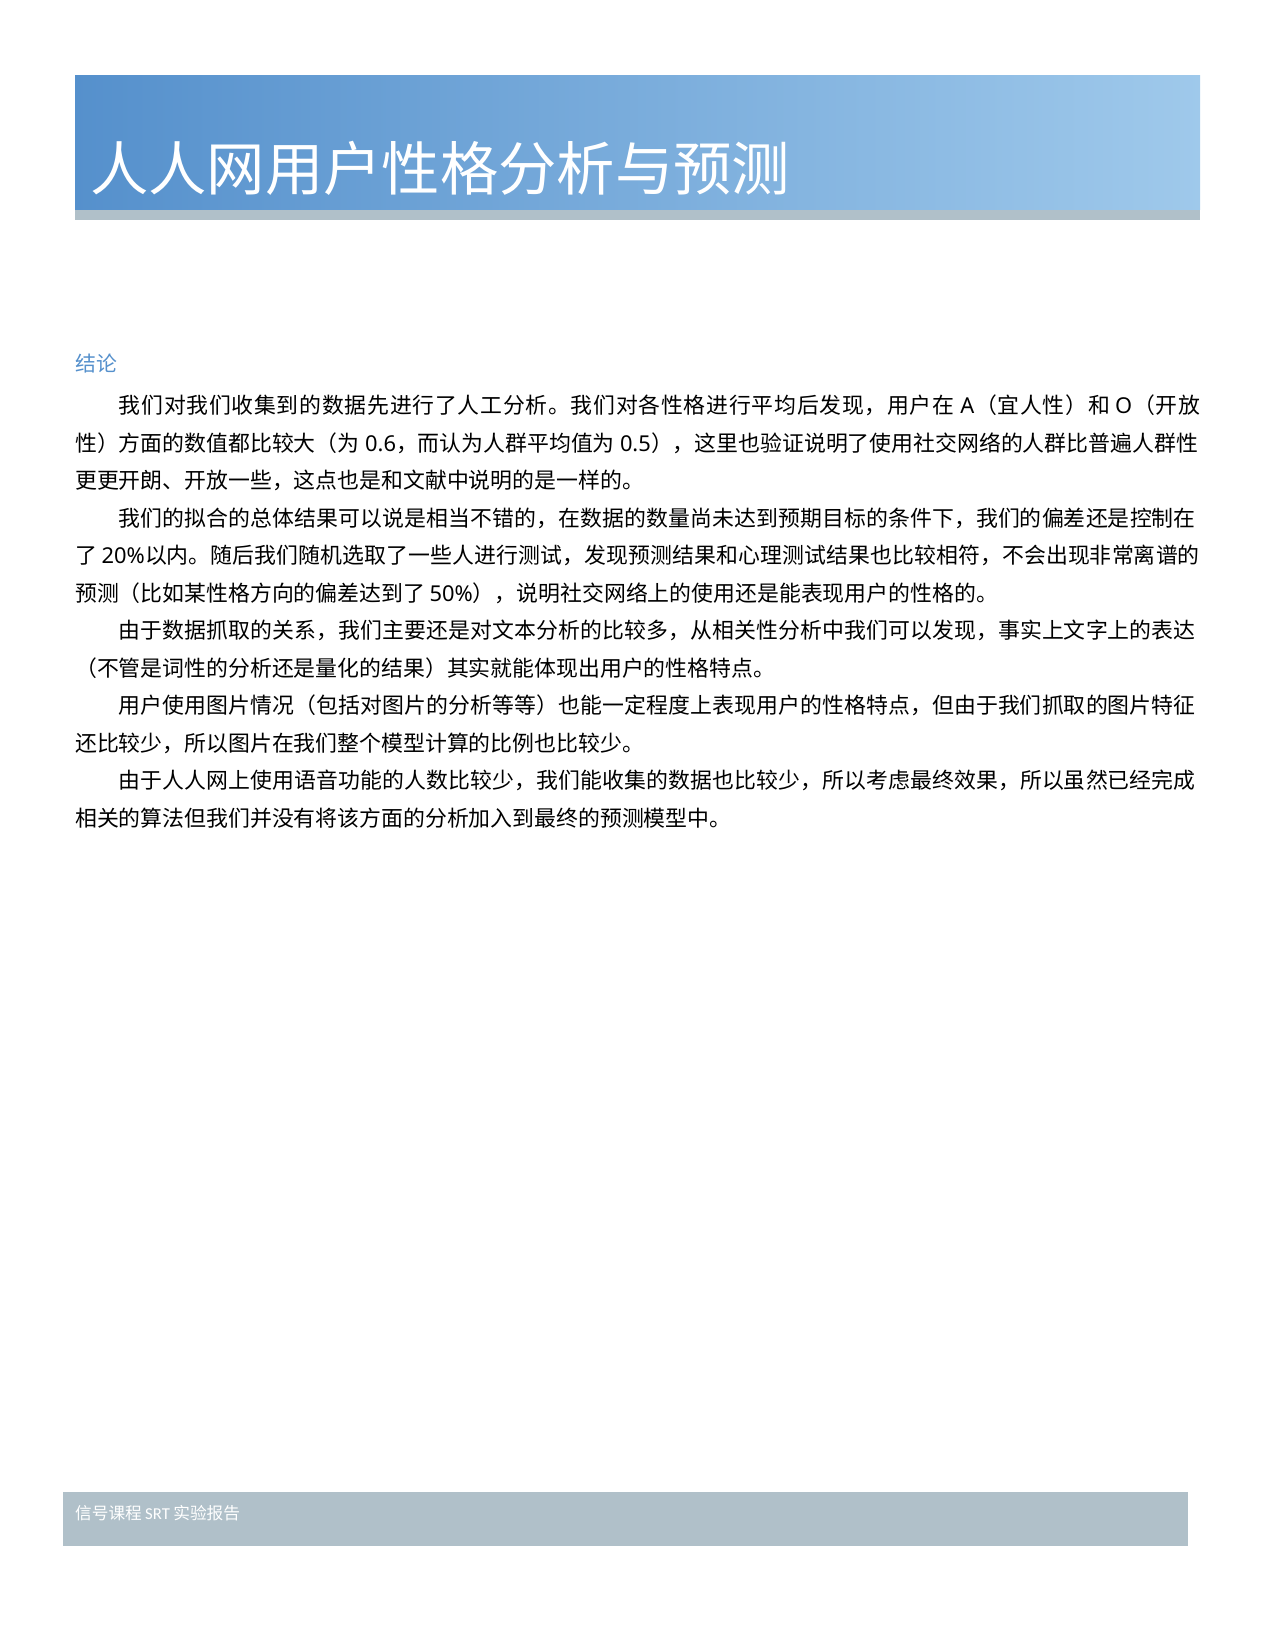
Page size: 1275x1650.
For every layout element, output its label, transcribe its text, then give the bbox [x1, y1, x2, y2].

list 由于数据抓取的关系，我们主要还是对文本分析的比较多，从相关性分析中我们可以发现，事实上文字上的表达（不管是词性的分析还是量化的结果）其实就能体现出用户的性格特点。 [75, 610, 1200, 685]
subtitle 结论 [75, 343, 1200, 381]
list 我们的拟合的总体结果可以说是相当不错的，在数据的数量尚未达到预期目标的条件下，我们的偏差还是控制在了20%以内。随后我们随机选取了一些人进行测试，发现预测结果和心理测试结果也比较相符，不会出现非常离谱的预测（比如某性格方向的偏差达到了50%），说明社交网络上的使用还是能表现用户的性格的。 [75, 498, 1200, 610]
list 由于人人网上使用语音功能的人数比较少，我们能收集的数据也比较少，所以考虑最终效果，所以虽然已经完成相关的算法但我们并没有将该方面的分析加入到最终的预测模型中。 [75, 760, 1200, 835]
list 用户使用图片情况（包括对图片的分析等等）也能一定程度上表现用户的性格特点，但由于我们抓取的图片特征还比较少，所以图片在我们整个模型计算的比例也比较少。 [75, 685, 1200, 760]
list 我们对我们收集到的数据先进行了人工分析。我们对各性格进行平均后发现，用户在A（宜人性）和O（开放性）方面的数值都比较大（为0.6，而认为人群平均值为0.5），这里也验证说明了使用社交网络的人群比普遍人群性更更开朗、开放一些，这点也是和文献中说明的是一样的。 [75, 385, 1200, 498]
